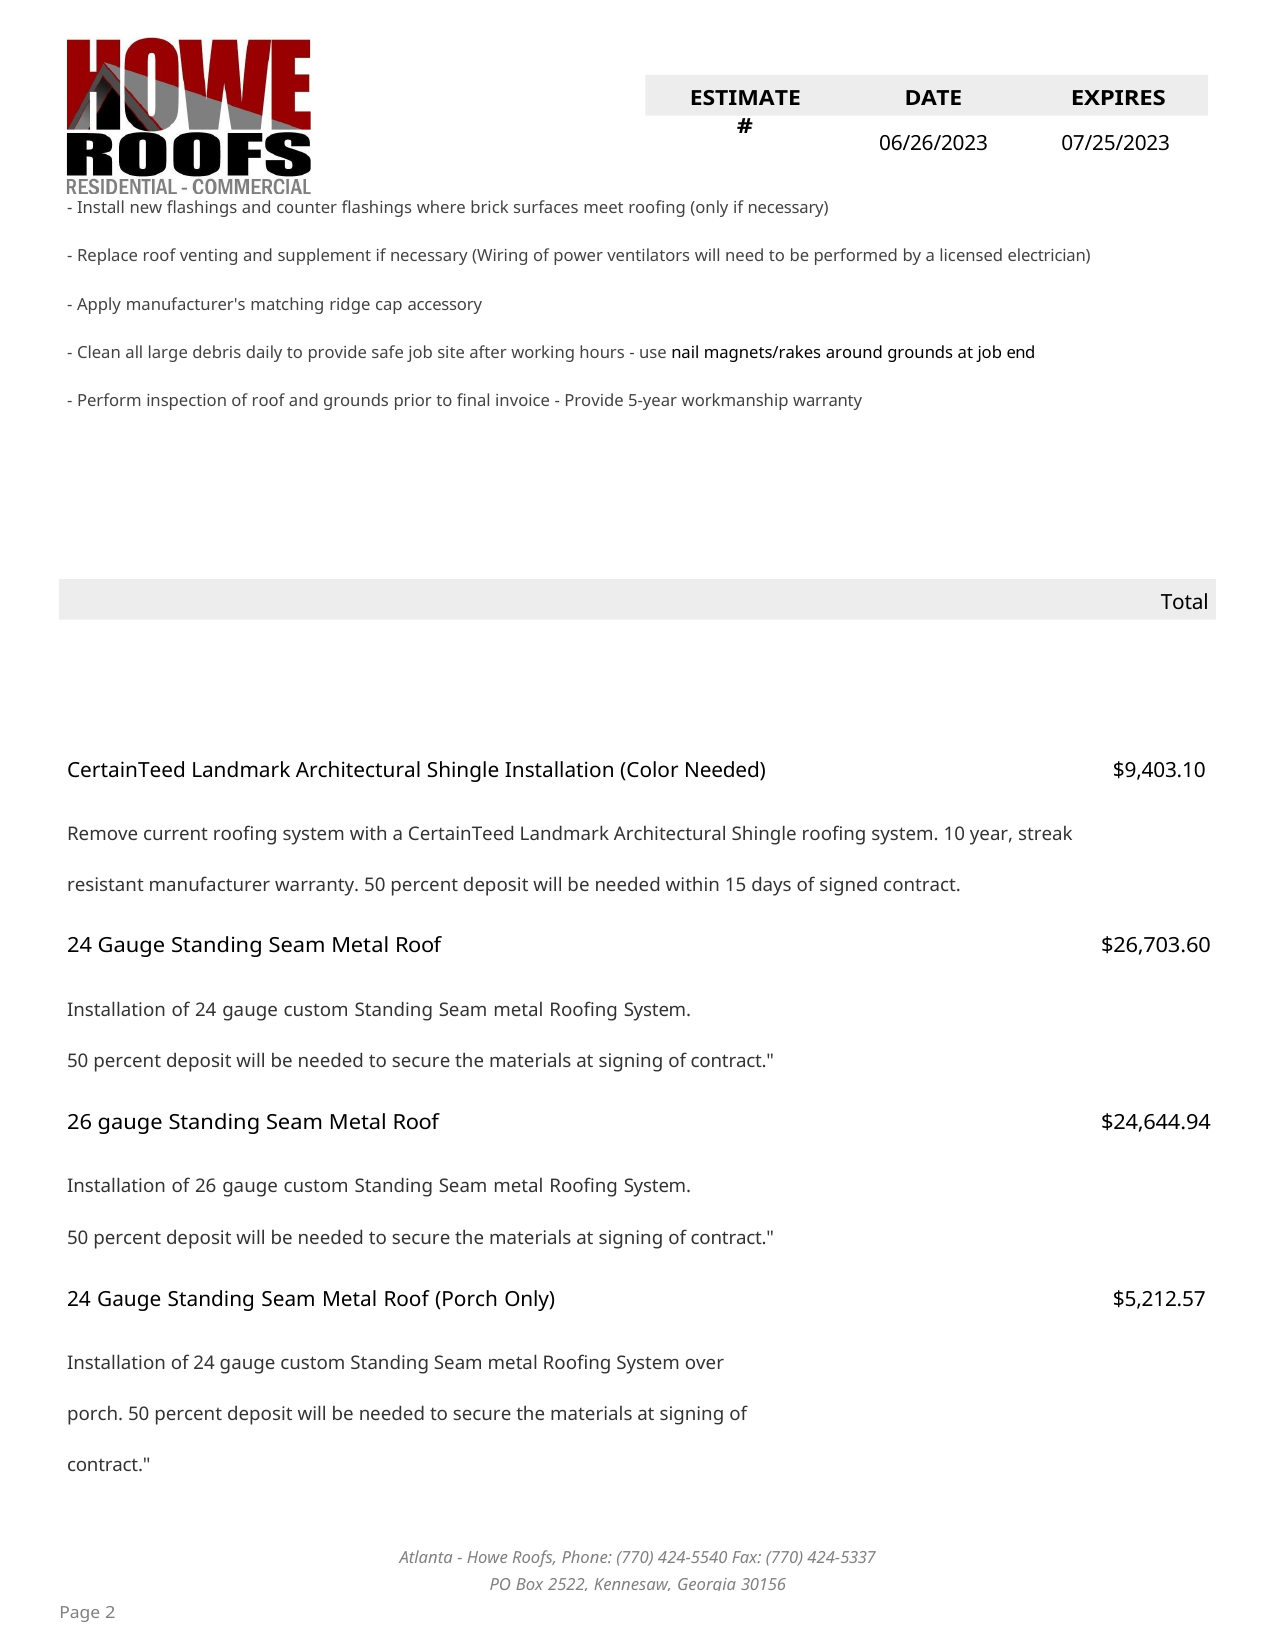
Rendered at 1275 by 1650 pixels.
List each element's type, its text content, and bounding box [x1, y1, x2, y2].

text 50 percent deposit will be needed to secure the materials at signing of contract." [67, 1224, 1227, 1250]
subtitle CertainTeed Landmark Architectural Shingle Installation (Color Needed) $9,403.10 [67, 755, 1227, 783]
text Installation of 26 gauge custom Standing Seam metal Rooﬁng System. [67, 1173, 1227, 1198]
text Installation of 24 gauge custom Standing Seam metal Rooﬁng System over porch. 50 percent deposit will be needed to secure the materials at signing of contract." [67, 1349, 764, 1477]
subtitle 26 gauge Standing Seam Metal Roof $24,644.94 [67, 1107, 1227, 1136]
list Clean all large debris daily to provide safe job site after working hours - use nail magnets/rakes around grounds at job end [67, 340, 1227, 363]
list Apply manufacturer's matching ridge cap accessory [67, 292, 1227, 315]
list Perform inspection of roof and grounds prior to ﬁnal invoice - Provide 5-year workmanship warranty [67, 388, 1227, 411]
text 50 percent deposit will be needed to secure the materials at signing of contract." [67, 1048, 1227, 1073]
subtitle 24 Gauge Standing Seam Metal Roof (Porch Only) $5,212.57 [67, 1284, 1227, 1313]
picture [66, 37, 311, 194]
text Installation of 24 gauge custom Standing Seam metal Rooﬁng System. [67, 996, 1227, 1021]
list Install new ﬂashings and counter ﬂashings where brick surfaces meet rooﬁng (only if necessary) [67, 196, 1227, 218]
text Remove current rooﬁng system with a CertainTeed Landmark Architectural Shingle rooﬁng system. 10 year, streak resistant manufacturer warranty. 50 percent deposit will be needed within 15 days of signed contract. [67, 820, 1153, 897]
list Replace roof venting and supplement if necessary (Wiring of power ventilators will need to be performed by a licensed electrician) [67, 244, 1227, 267]
subtitle 24 Gauge Standing Seam Metal Roof $26,703.60 [67, 930, 1227, 959]
